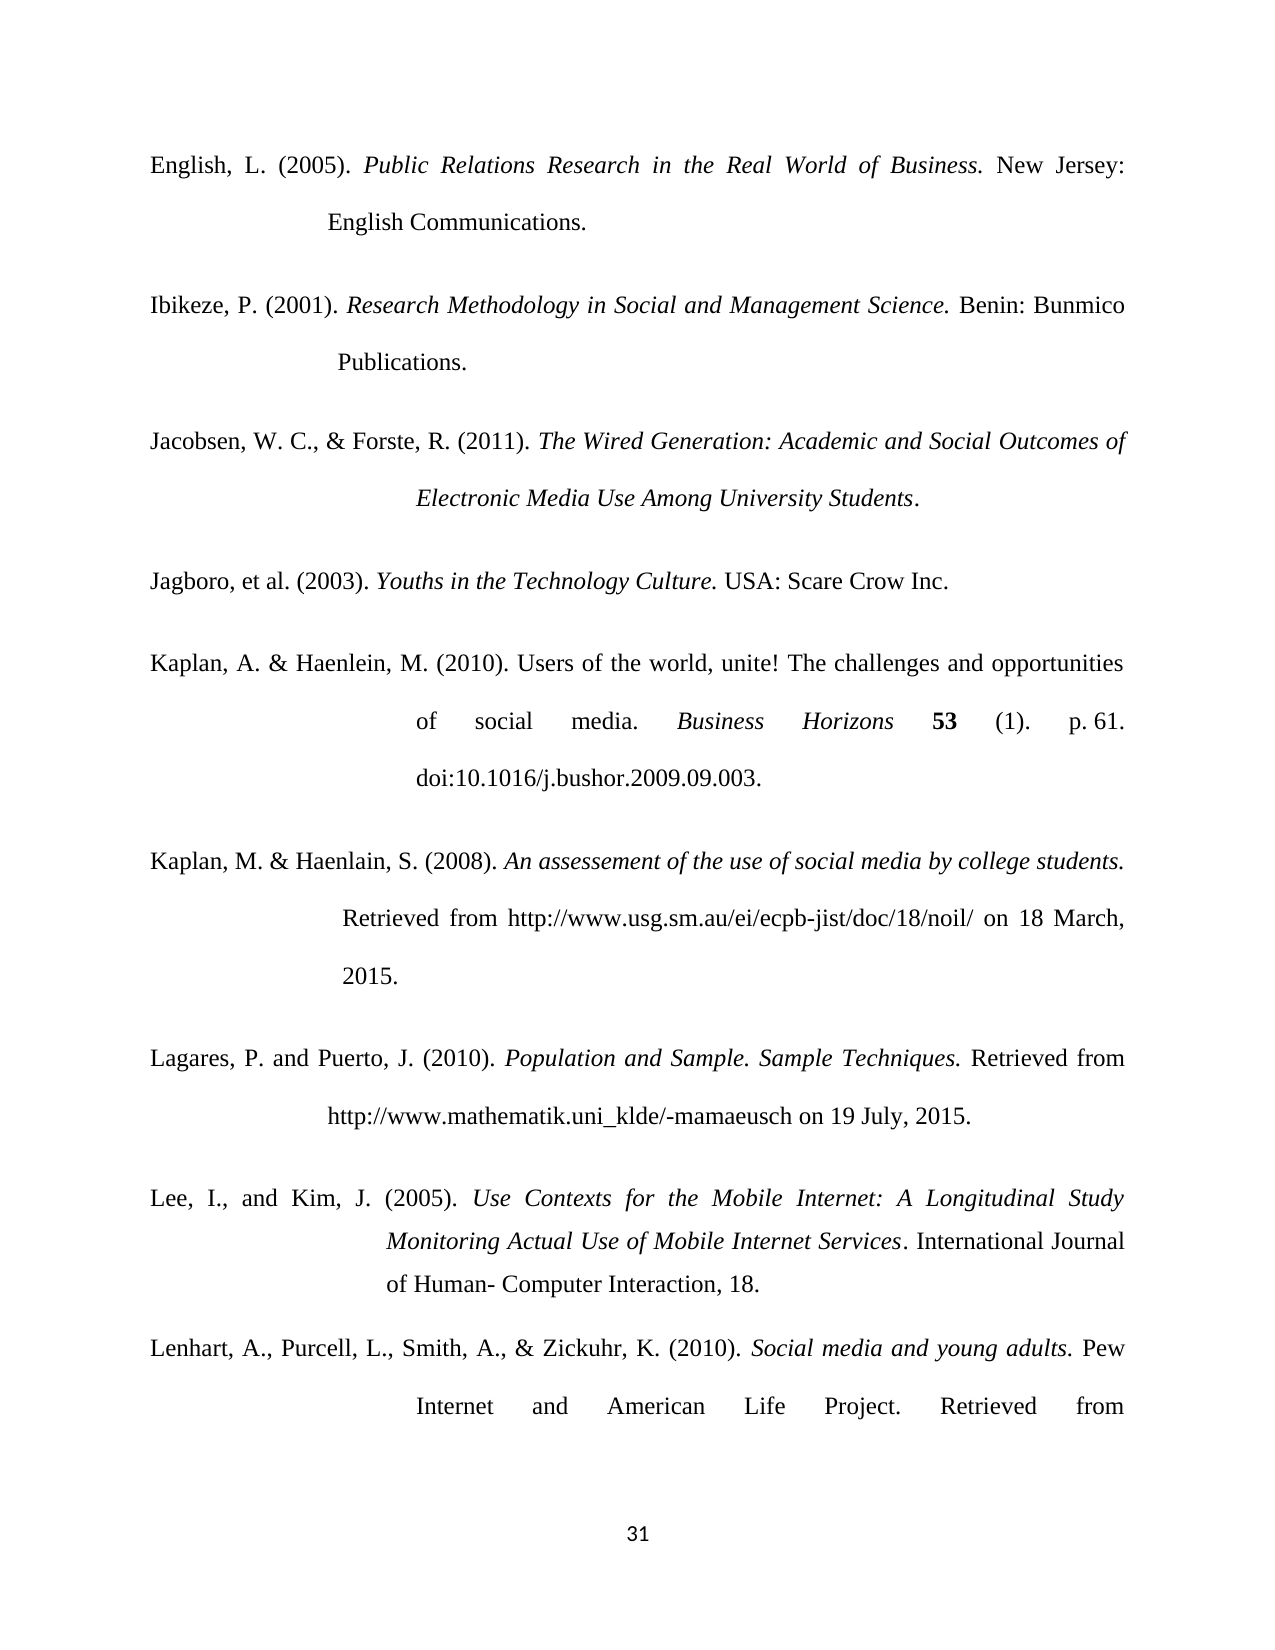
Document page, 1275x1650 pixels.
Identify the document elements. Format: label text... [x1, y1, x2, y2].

text Kaplan, A. & Haenlein, M. (2010). Users of the world, unite! The challenges and opportunities of social media. Business Horizons 53 (1). p. 61. doi:10.1016/j.bushor.2009.09.003. [150, 648, 1125, 792]
text Jagboro, et al. (2003). Youths in the Technology Culture. USA: Scare Crow Inc. [150, 566, 1125, 594]
text Lee, I., and Kim, J. (2005). Use Contexts for the Mobile Internet: A Longitudinal Study Monitoring Actual Use of Mobile Internet Services. International Journal of Human- Computer Interaction, 18. [150, 1183, 1125, 1298]
text Kaplan, M. & Haenlain, S. (2008). An assessement of the use of social media by college students. Retrieved from http://www.usg.sm.au/ei/ecpb-jist/doc/18/noil/ on 18 March, 2015. [150, 846, 1125, 989]
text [150, 1333, 1125, 1420]
text Lagares, P. and Puerto, J. (2010). Population and Sample. Sample Techniques. Retrieved from http://www.mathematik.uni_klde/-mamaeusch on 19 July, 2015. [150, 1043, 1125, 1129]
text English, L. (2005). Public Relations Research in the Real World of Business. New Jersey: English Communications. [150, 150, 1125, 236]
text Jacobsen, W. C., & Forste, R. (2011). The Wired Generation: Academic and Social Outcomes of Electronic Media Use Among University Students. [150, 426, 1125, 512]
text Ibikeze, P. (2001). Research Methodology in Social and Management Science. Benin: Bunmico Publications. [150, 290, 1125, 376]
